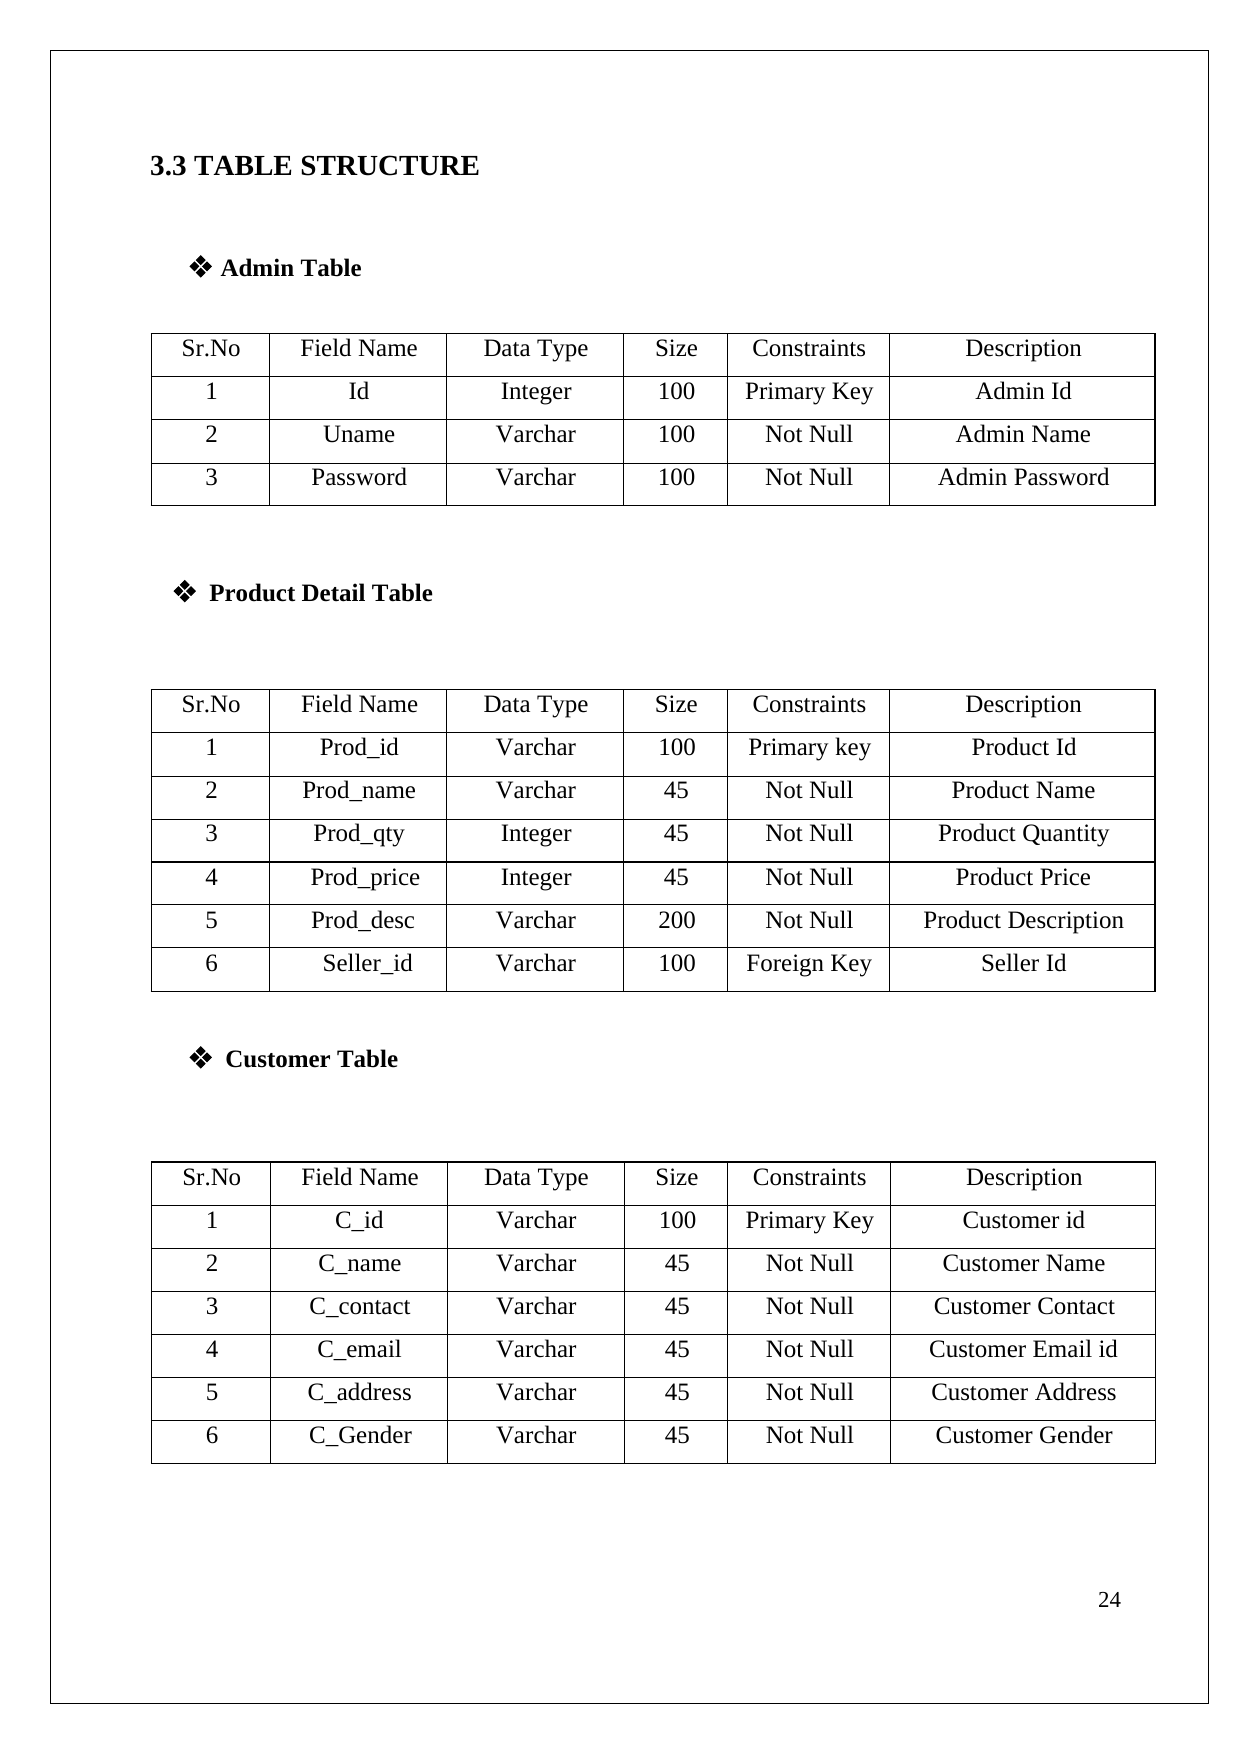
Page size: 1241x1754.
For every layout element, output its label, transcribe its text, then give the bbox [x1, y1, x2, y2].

list Product Detail Table [171, 578, 1208, 608]
table_cell Prod_desc [270, 905, 446, 947]
table_cell Prod_price [270, 863, 446, 904]
table_cell Varchar [447, 420, 623, 462]
table_header Sr.No [152, 1163, 270, 1205]
table_cell Password [270, 464, 446, 505]
table_cell 4 [152, 1335, 270, 1377]
table_cell Seller Id [890, 948, 1154, 991]
table_cell 45 [625, 1292, 727, 1334]
table_cell Varchar [447, 777, 623, 818]
list Customer Table [187, 1044, 1208, 1074]
table_cell Not Null [728, 820, 889, 861]
table_header Sr.No [152, 334, 269, 376]
table_header Size [624, 334, 727, 376]
table_cell 200 [624, 905, 727, 947]
table_cell 45 [624, 777, 727, 818]
table_cell Integer [447, 377, 623, 419]
table_cell 4 [152, 863, 269, 904]
table_cell Seller_id [270, 948, 446, 991]
table_cell Not Null [728, 1421, 890, 1463]
table_header Field Name [271, 1163, 447, 1205]
table_cell 6 [152, 948, 269, 991]
table_cell Not Null [728, 777, 889, 818]
table_header Constraints [728, 1163, 890, 1205]
table_cell Varchar [448, 1249, 624, 1291]
table_cell Customer Gender [891, 1421, 1155, 1463]
table_cell Product Name [890, 777, 1154, 818]
table_cell Customer Contact [891, 1292, 1155, 1334]
table_cell Not Null [728, 1292, 890, 1334]
table_cell Varchar [448, 1292, 624, 1334]
table_cell 1 [152, 377, 269, 419]
table_cell 3 [152, 464, 269, 505]
table_cell Foreign Key [728, 948, 889, 991]
table_cell 1 [152, 733, 269, 776]
table_cell Integer [447, 820, 623, 861]
table_cell C_name [271, 1249, 447, 1291]
table_cell 100 [625, 1206, 727, 1248]
table_cell Varchar [447, 905, 623, 947]
table_cell 5 [152, 1378, 270, 1420]
table_cell Customer Email id [891, 1335, 1155, 1377]
table_cell Not Null [728, 420, 889, 462]
table_cell Customer Address [891, 1378, 1155, 1420]
table_cell 100 [624, 948, 727, 991]
table_cell Not Null [728, 905, 889, 947]
table_header Data Type [447, 334, 623, 376]
table_cell Primary Key [728, 1206, 890, 1248]
table_header Data Type [447, 690, 623, 732]
table_cell Customer Name [891, 1249, 1155, 1291]
table_cell Varchar [447, 948, 623, 991]
table_cell Admin Password [890, 464, 1154, 505]
table_header Description [891, 1163, 1155, 1205]
list TABLE STRUCTURE [150, 148, 1208, 182]
table_cell Id [270, 377, 446, 419]
table_cell C_Gender [271, 1421, 447, 1463]
table_header Size [625, 1163, 727, 1205]
table_cell 1 [152, 1206, 270, 1248]
table_cell 45 [625, 1378, 727, 1420]
table_header Data Type [448, 1163, 624, 1205]
table_cell Primary Key [728, 377, 889, 419]
table_cell Prod_name [270, 777, 446, 818]
table_header Size [624, 690, 727, 732]
table_header Description [890, 334, 1154, 376]
table_cell 45 [625, 1421, 727, 1463]
table_cell 2 [152, 777, 269, 818]
table_cell 5 [152, 905, 269, 947]
table_cell 3 [152, 820, 269, 861]
table_cell Not Null [728, 1378, 890, 1420]
table_header Constraints [728, 334, 889, 376]
table_cell 45 [624, 863, 727, 904]
table_cell Product Quantity [890, 820, 1154, 861]
table_cell 2 [152, 420, 269, 462]
table_cell 100 [624, 420, 727, 462]
table_cell 45 [625, 1335, 727, 1377]
table_cell Uname [270, 420, 446, 462]
table_header Field Name [270, 690, 446, 732]
table_cell Product Description [890, 905, 1154, 947]
table_cell 2 [152, 1249, 270, 1291]
table_cell Primary key [728, 733, 889, 776]
table_cell Varchar [448, 1335, 624, 1377]
table_cell Admin Name [890, 420, 1154, 462]
table_cell 3 [152, 1292, 270, 1334]
table_cell Not Null [728, 1335, 890, 1377]
table_header Sr.No [152, 690, 269, 732]
table_cell 45 [624, 820, 727, 861]
table_header Description [890, 690, 1154, 732]
table_cell Varchar [448, 1206, 624, 1248]
table_cell Customer id [891, 1206, 1155, 1248]
table_cell C_address [271, 1378, 447, 1420]
table_cell C_contact [271, 1292, 447, 1334]
list Admin Table [187, 253, 1208, 283]
table_cell 45 [625, 1249, 727, 1291]
table_cell Not Null [728, 863, 889, 904]
table_cell Varchar [448, 1421, 624, 1463]
table_cell 100 [624, 733, 727, 776]
table_cell Product Id [890, 733, 1154, 776]
table_cell C_email [271, 1335, 447, 1377]
table_cell 100 [624, 377, 727, 419]
table_cell Prod_id [270, 733, 446, 776]
table_cell Varchar [448, 1378, 624, 1420]
table_cell Varchar [447, 733, 623, 776]
table_cell Not Null [728, 1249, 890, 1291]
table_cell Varchar [447, 464, 623, 505]
table_cell 6 [152, 1421, 270, 1463]
table_cell C_id [271, 1206, 447, 1248]
table_cell 100 [624, 464, 727, 505]
table_cell Admin Id [890, 377, 1154, 419]
table_header Field Name [270, 334, 446, 376]
table_cell Prod_qty [270, 820, 446, 861]
table_cell Integer [447, 863, 623, 904]
table_header Constraints [728, 690, 889, 732]
table_cell Product Price [890, 863, 1154, 904]
table_cell Not Null [728, 464, 889, 505]
